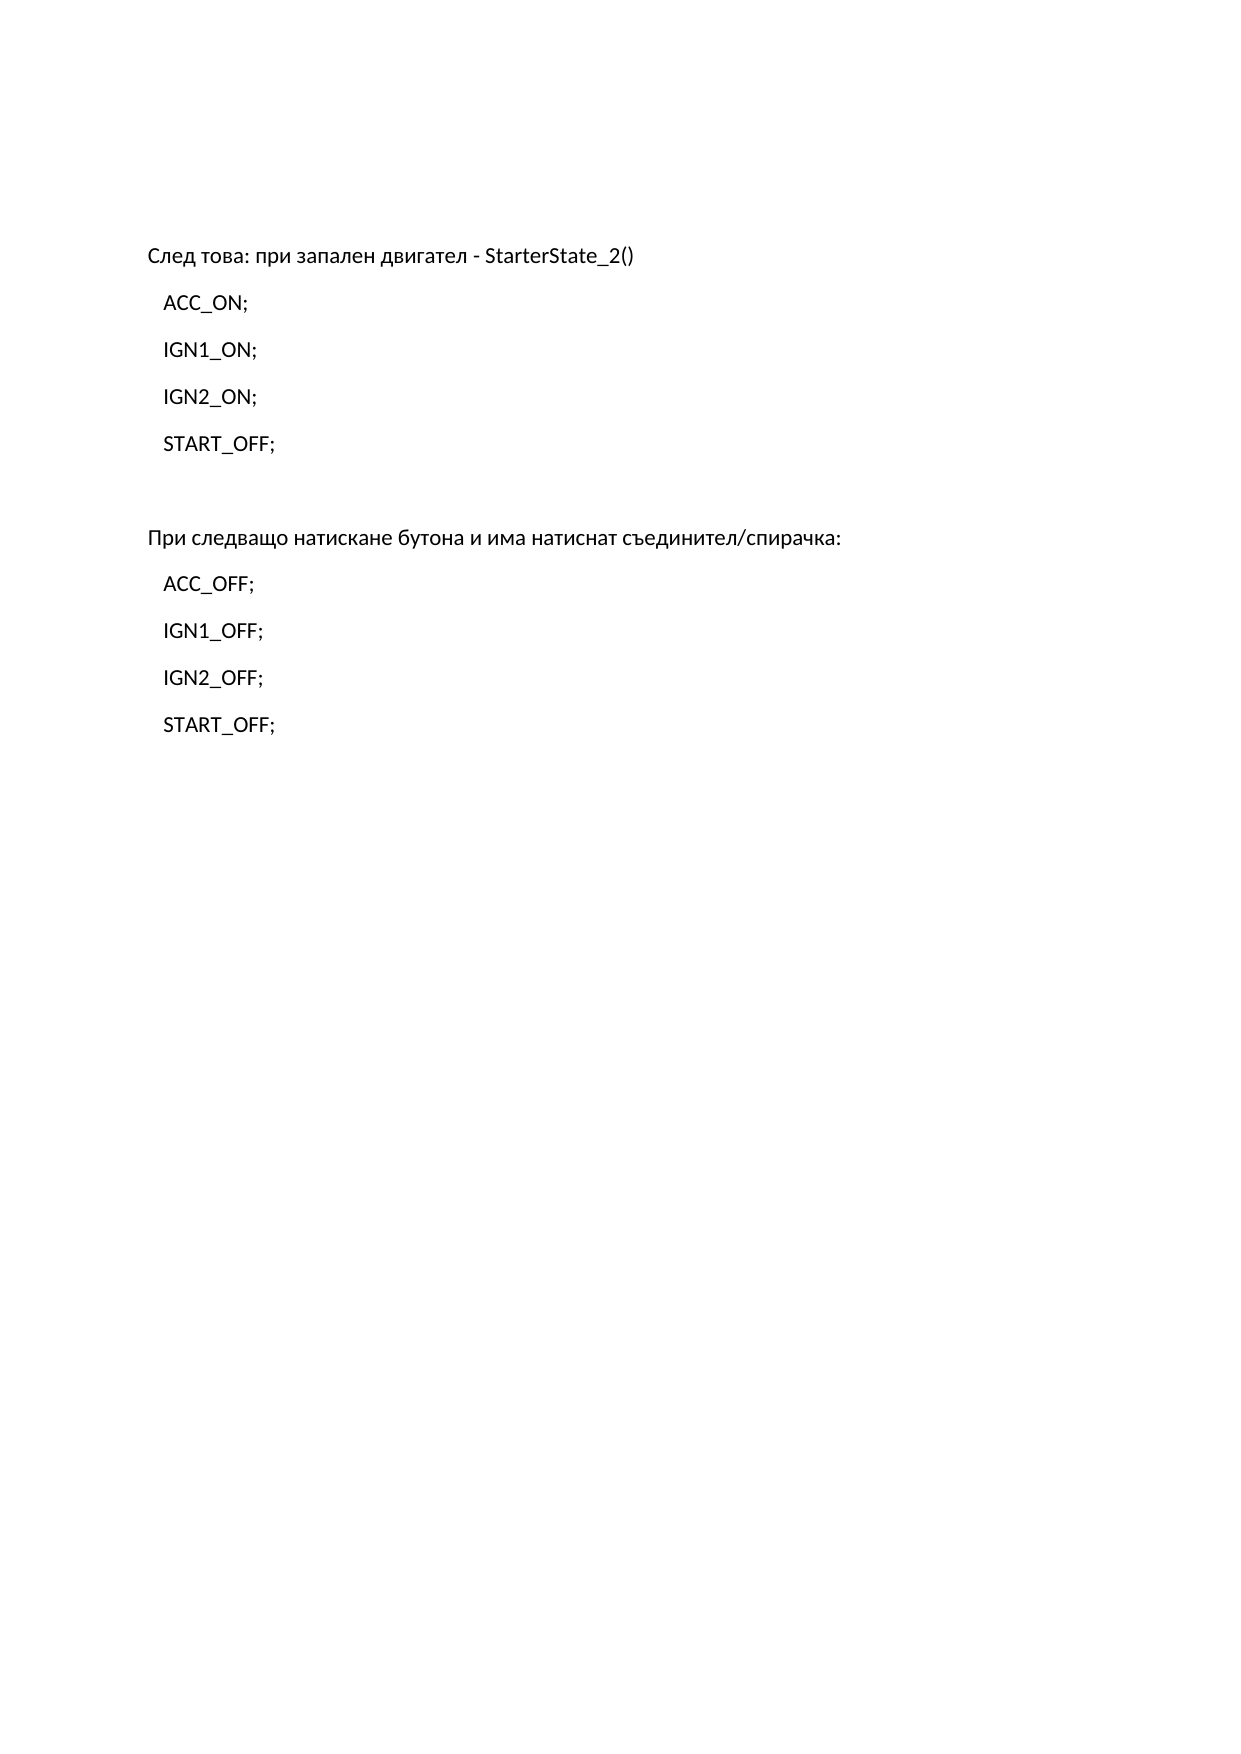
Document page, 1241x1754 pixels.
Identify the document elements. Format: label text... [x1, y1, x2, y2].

text При следващо натискане бутона и има натиснат съединител/спирачка: [148, 523, 1093, 551]
text START_OFF; [148, 429, 1093, 457]
text След това: при запален двигател - StarterState_2() [148, 241, 1093, 269]
text ACC_ON; [148, 288, 1093, 316]
text IGN2_OFF; [148, 663, 1093, 691]
text IGN2_ON; [148, 382, 1093, 410]
text IGN1_OFF; [148, 616, 1093, 644]
text IGN1_ON; [148, 335, 1093, 363]
text ACC_OFF; [148, 569, 1093, 597]
text START_OFF; [148, 710, 1093, 738]
